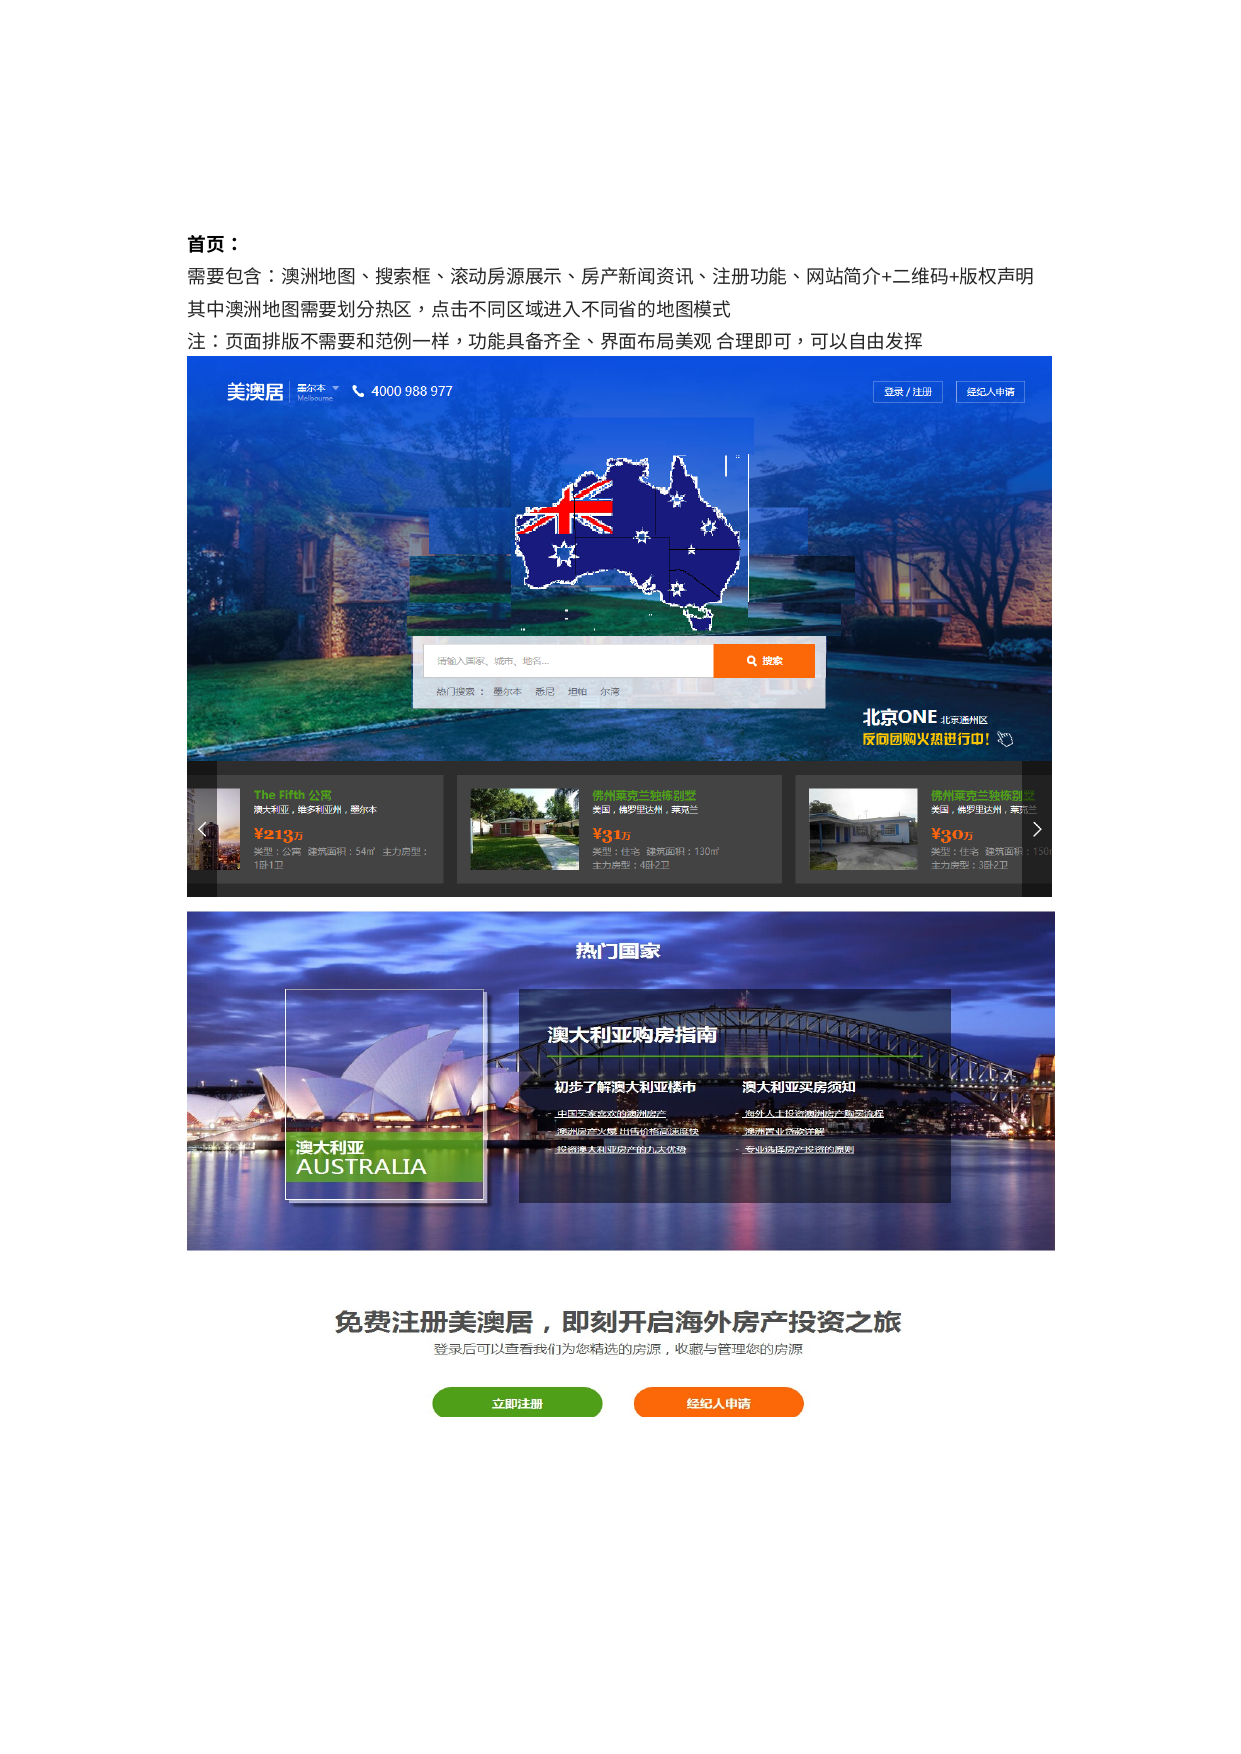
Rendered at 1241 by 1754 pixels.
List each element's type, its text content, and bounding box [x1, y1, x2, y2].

text 注：页面排版不需要和范例一样，功能具备齐全、界面布局美观 合理即可，可以自由发挥 [187, 324, 1053, 357]
text 其中澳洲地图需要划分热区，点击不同区域进入不同省的地图模式 [187, 292, 1053, 324]
picture [187, 909, 1055, 1417]
text 需要包含：澳洲地图、搜索框、滚动房源展示、房产新闻资讯、注册功能、网站简介+二维码+版权声明 [187, 259, 1053, 292]
picture [187, 356, 1052, 898]
text 首页： [187, 227, 1053, 259]
